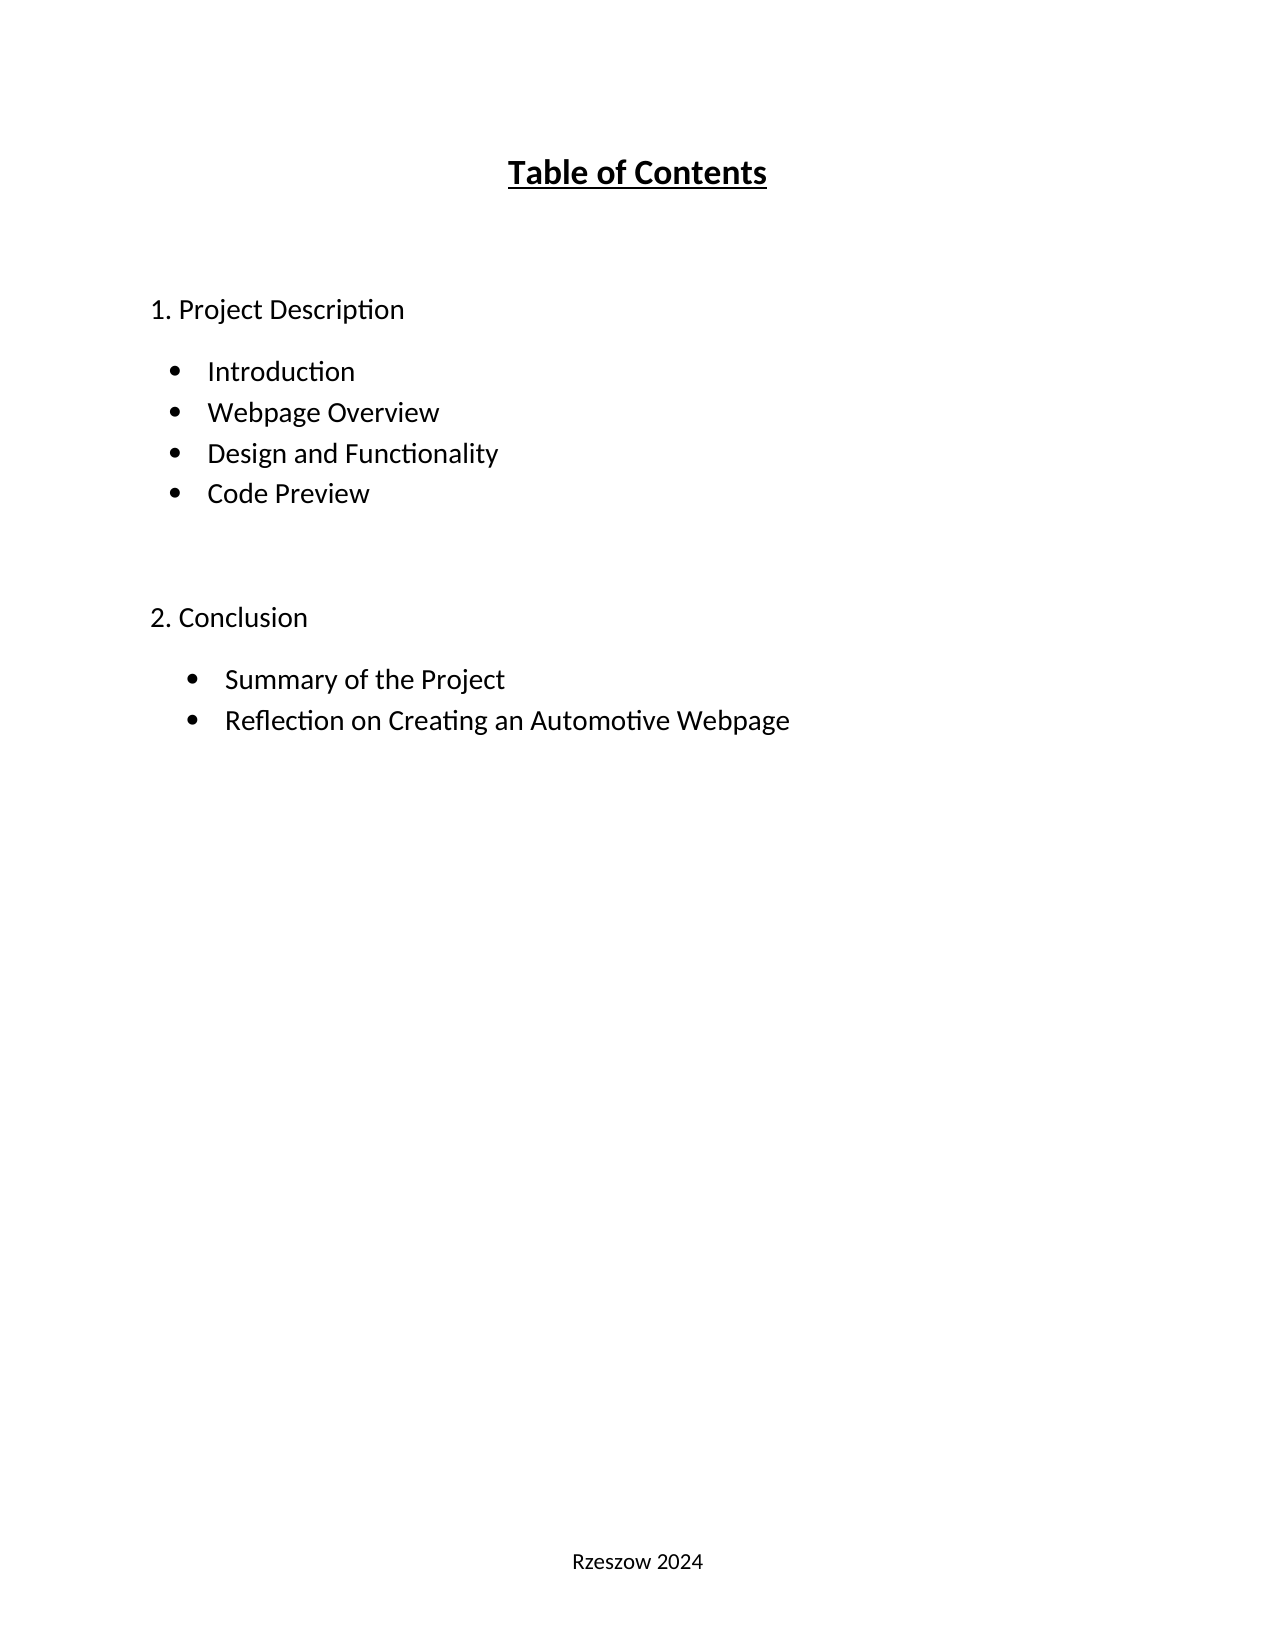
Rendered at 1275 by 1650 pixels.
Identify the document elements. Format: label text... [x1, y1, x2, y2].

list Introduction [170, 353, 1125, 388]
list Design and Functionality [170, 435, 1125, 470]
list Webpage Overview [170, 394, 1125, 429]
list Code Preview [170, 476, 1125, 511]
text Table of Contents [150, 150, 1125, 193]
text 2. Conclusion [150, 599, 1125, 635]
list Summary of the Project [187, 661, 1125, 697]
text 1. Project Description [150, 291, 1125, 327]
list Reflection on Creating an Automotive Webpage [187, 702, 1125, 737]
